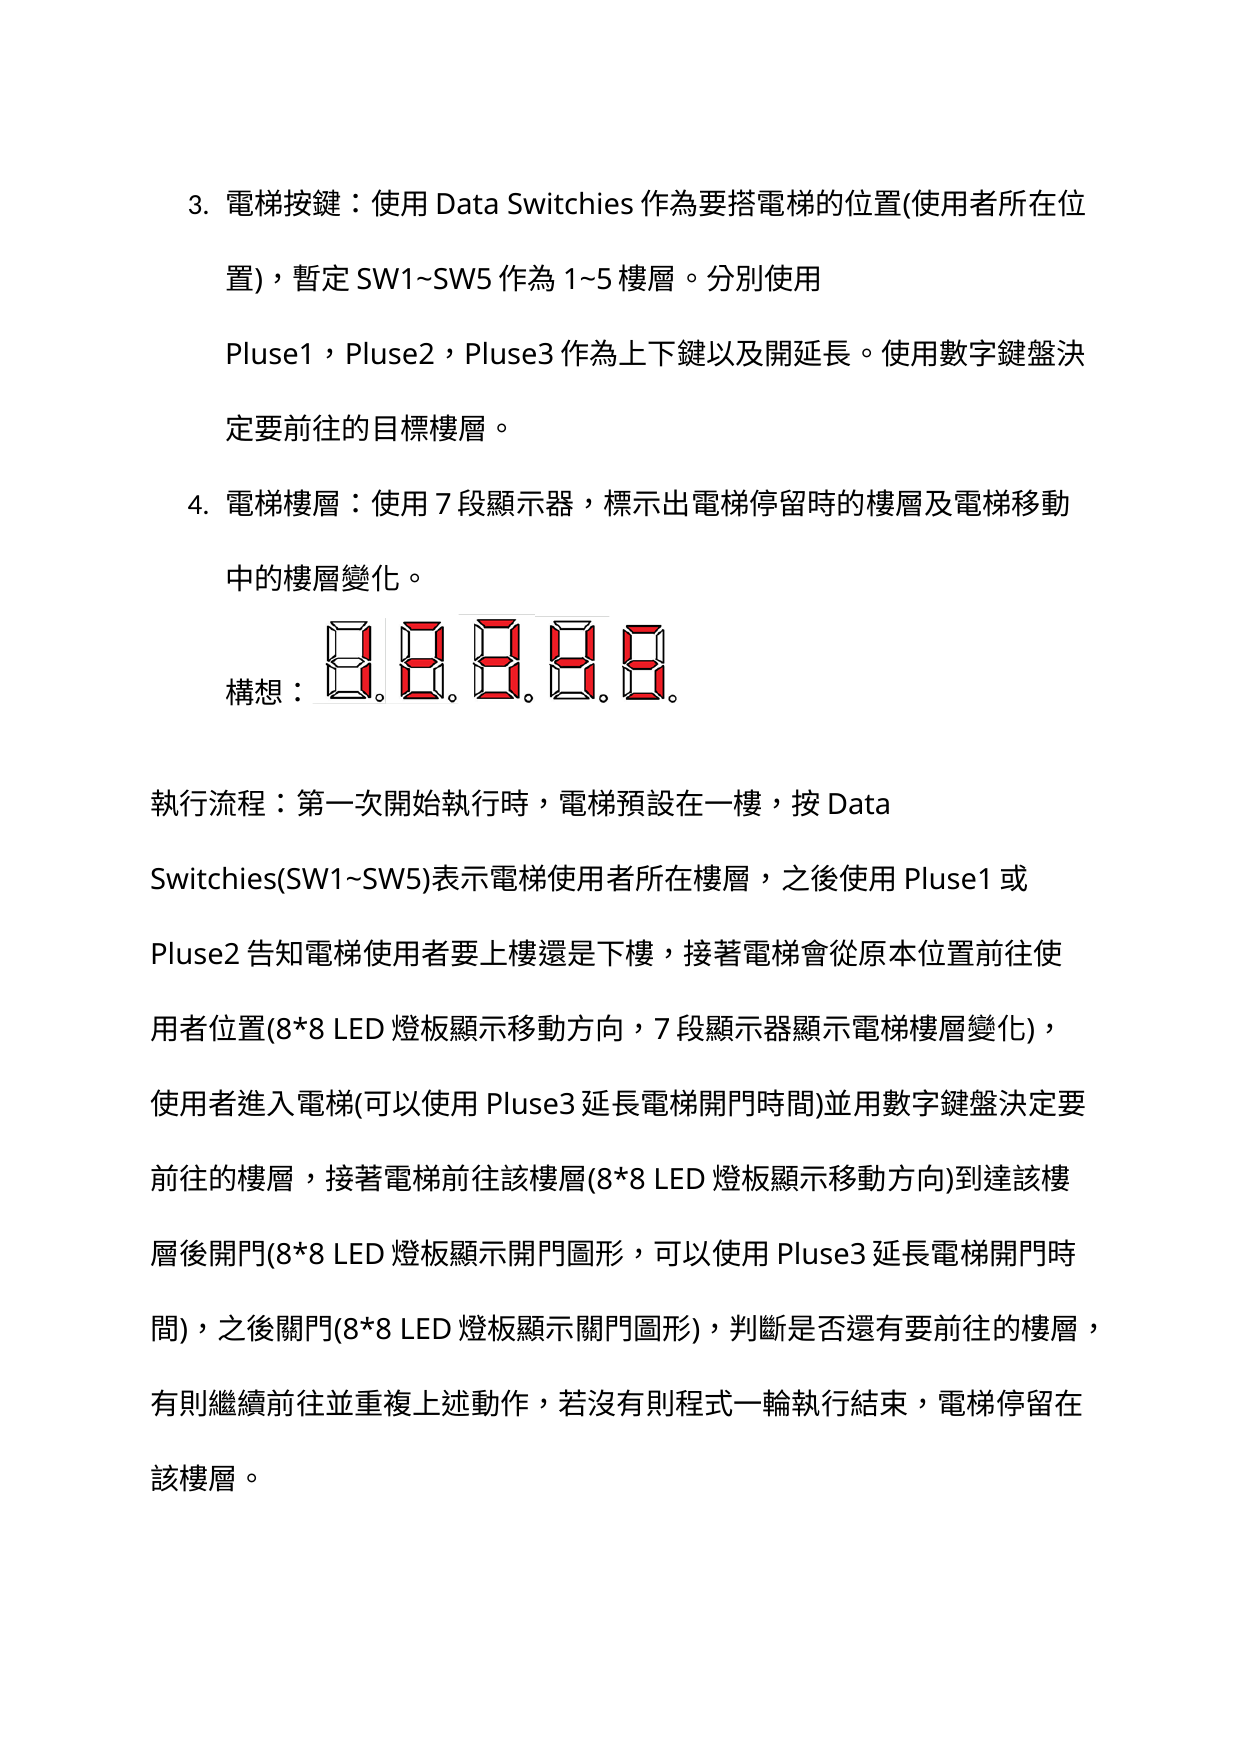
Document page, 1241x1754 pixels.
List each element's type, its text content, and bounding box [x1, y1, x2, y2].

text 執行流程：第一次開始執行時，電梯預設在一樓，按Data Switchies(SW1~SW5)表示電梯使用者所在樓層，之後使用Pluse1或Pluse2告知電梯使用者要上樓還是下樓，接著電梯會從原本位置前往使用者位置(8*8 LED燈板顯示移動方向，7段顯示器顯示電梯樓層變化)，使用者進入電梯(可以使用Pluse3延長電梯開門時間)並用數字鍵盤決定要前往的樓層，接著電梯前往該樓層(8*8 LED燈板顯示移動方向)到達該樓層後開門(8*8 LED燈板顯示開門圖形，可以使用Pluse3延長電梯開門時間)，之後關門(8*8 LED燈板顯示關門圖形)，判斷是否還有要前往的樓層，有則繼續前往並重複上述動作，若沒有則程式一輪執行結束，電梯停留在該樓層。 [150, 764, 1090, 1514]
list 電梯按鍵：使用Data Switchies作為要搭電梯的位置(使用者所在位置)，暫定SW1~SW5作為1~5樓層。分別使用Pluse1，Pluse2，Pluse3作為上下鍵以及開延長。使用數字鍵盤決定要前往的目標樓層。 [187, 164, 1090, 464]
picture [312, 614, 679, 704]
list 電梯樓層：使用7段顯示器，標示出電梯停留時的樓層及電梯移動中的樓層變化。 [187, 464, 1090, 614]
